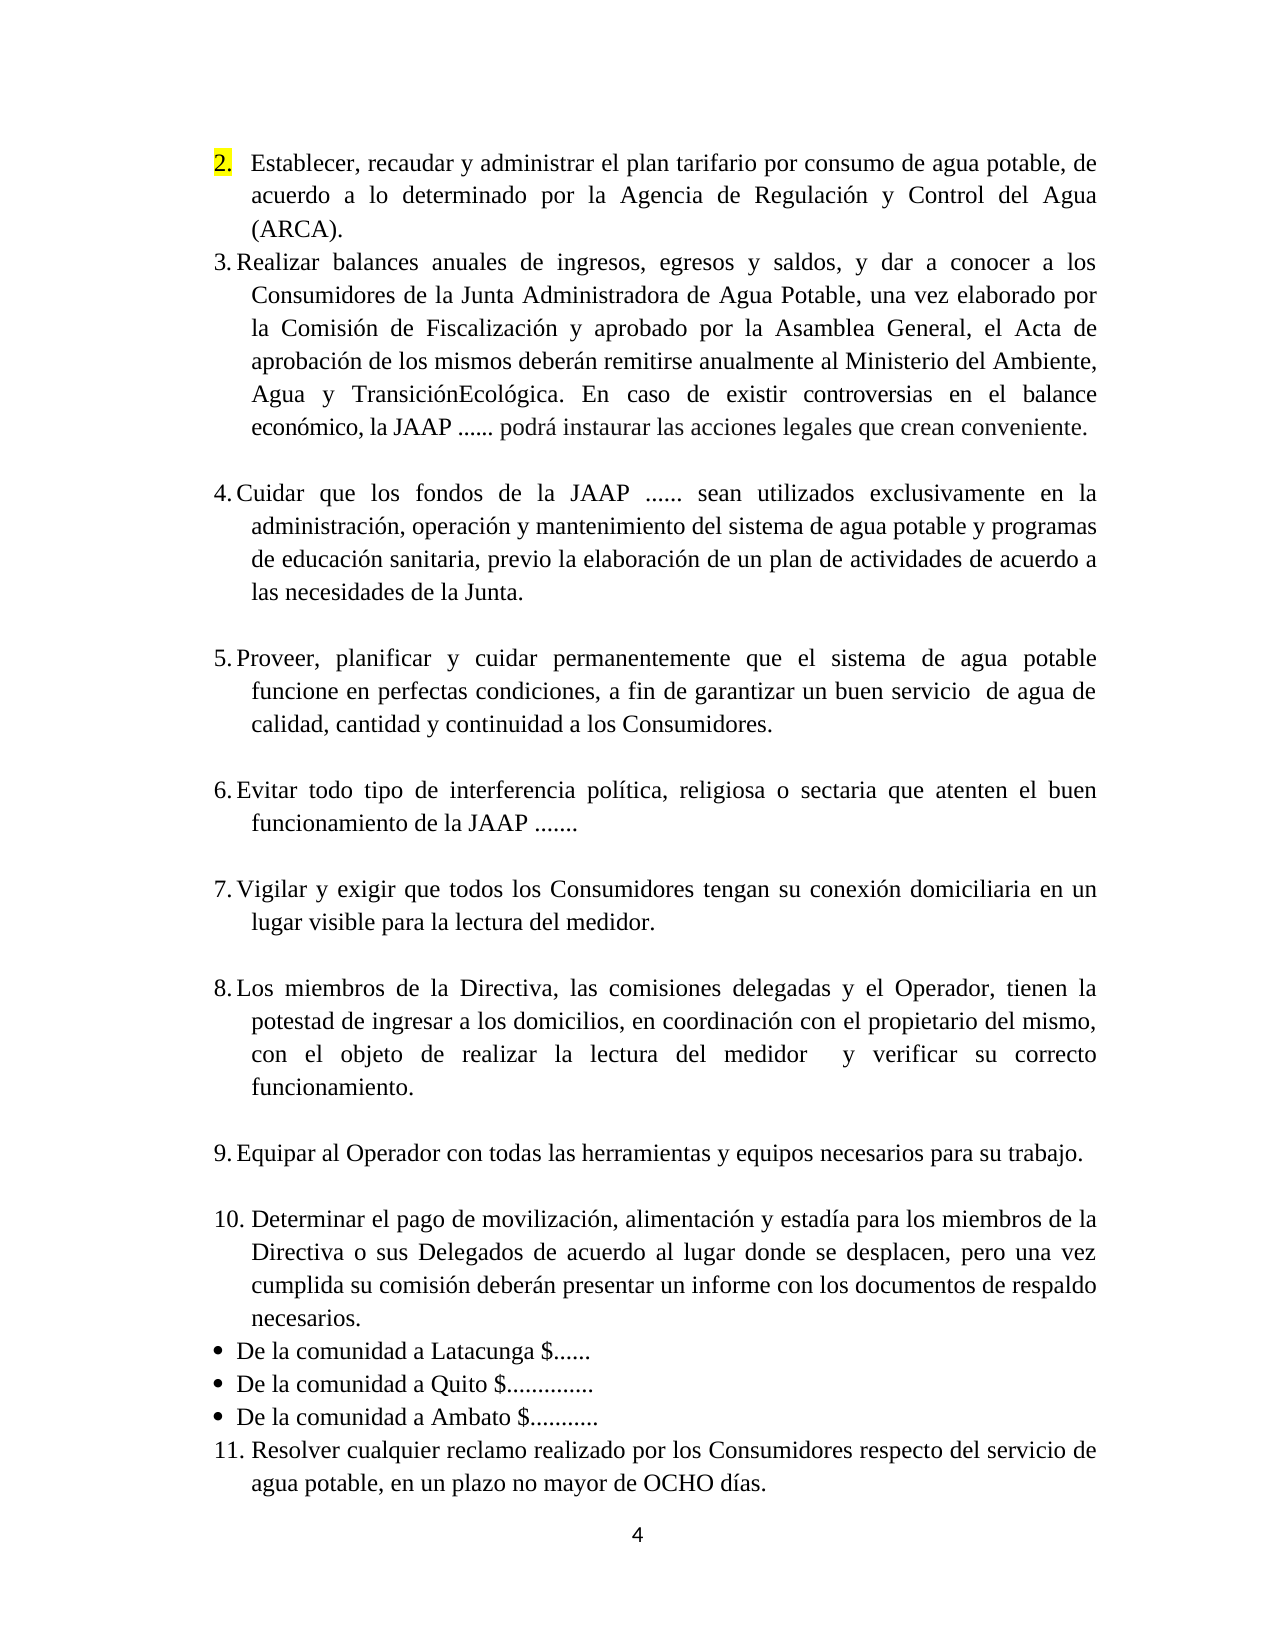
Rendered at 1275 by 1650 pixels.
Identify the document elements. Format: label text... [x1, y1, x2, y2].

list Vigilar y exigir que todos los Consumidores tengan su conexión domiciliaria en un lugar visible para la lectura del medidor. [213, 874, 1098, 936]
list Proveer, planificar y cuidar permanentemente que el sistema de agua potable funcione en perfectas condiciones, a fin de garantizar un buen servicio de agua de calidad, cantidad y continuidad a los Consumidores. [213, 643, 1098, 738]
list De la comunidad a Latacunga $...... [213, 1336, 1098, 1365]
list De la comunidad a Quito $.............. [213, 1369, 1098, 1398]
list Cuidar que los fondos de la JAAP ...... sean utilizados exclusivamente en la administración, operación y mantenimiento del sistema de agua potable y programas de educación sanitaria, previo la elaboración de un plan de actividades de acuerdo a las necesidades de la Junta. [213, 478, 1098, 606]
list Equipar al Operador con todas las herramientas y equipos necesarios para su trabajo. [213, 1138, 1098, 1167]
list Los miembros de la Directiva, las comisiones delegadas y el Operador, tienen la potestad de ingresar a los domicilios, en coordinación con el propietario del mismo, con el objeto de realizar la lectura del medidor y verificar su correcto funcionamiento. [213, 973, 1098, 1101]
list De la comunidad a Ambato $........... [213, 1402, 1098, 1431]
list Establecer, recaudar y administrar el plan tarifario por consumo de agua potable, de acuerdo a lo determinado por la Agencia de Regulación y Control del Agua (ARCA). [213, 148, 1098, 242]
list Determinar el pago de movilización, alimentación y estadía para los miembros de la Directiva o sus Delegados de acuerdo al lugar donde se desplacen, pero una vez cumplida su comisión deberán presentar un informe con los documentos de respaldo necesarios. [213, 1204, 1098, 1332]
list Evitar todo tipo de interferencia política, religiosa o sectaria que atenten el buen funcionamiento de la JAAP ....... [213, 775, 1098, 837]
list Realizar balances anuales de ingresos, egresos y saldos, y dar a conocer a los Consumidores de la Junta Administradora de Agua Potable, una vez elaborado por la Comisión de Fiscalización y aprobado por la Asamblea General, el Acta de aprobación de los mismos deberán remitirse anualmente al Ministerio del Ambiente, Agua y TransiciónEcológica. En caso de existir controversias en el balance económico, la JAAP ...... podrá instaurar las acciones legales que crean conveniente. [213, 247, 1098, 441]
list Resolver cualquier reclamo realizado por los Consumidores respecto del servicio de agua potable, en un plazo no mayor de OCHO días. [213, 1435, 1098, 1497]
